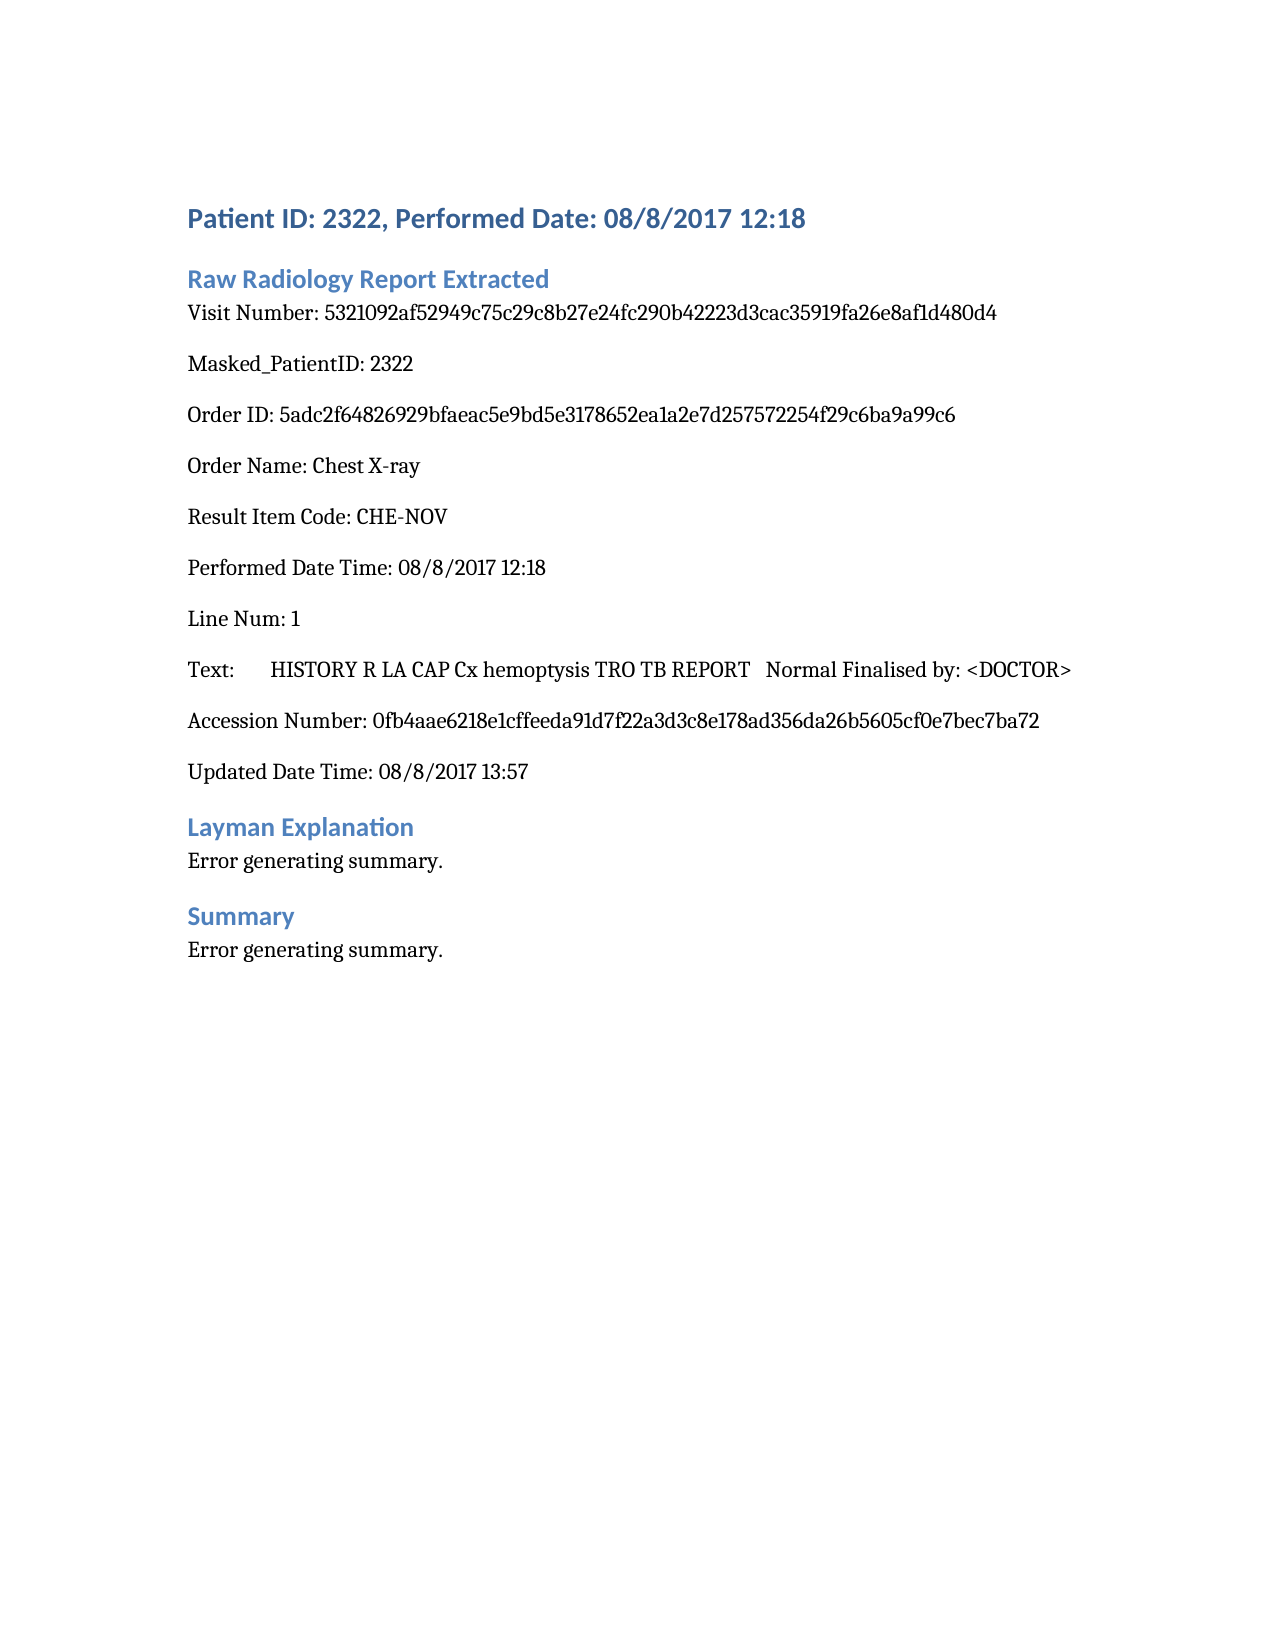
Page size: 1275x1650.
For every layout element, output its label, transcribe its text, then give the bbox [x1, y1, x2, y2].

text Text: HISTORY R LA CAP Cx hemoptysis TRO TB REPORT Normal Finalised by: <DOCTOR> [187, 657, 1087, 683]
text Line Num: 1 [187, 606, 1087, 632]
text Performed Date Time: 08/8/2017 12:18 [187, 555, 1087, 581]
text Error generating summary. [187, 937, 1087, 963]
text Masked_PatientID: 2322 [187, 351, 1087, 377]
text Order Name: Chest X-ray [187, 453, 1087, 479]
subtitle Patient ID: 2322, Performed Date: 08/8/2017 12:18 [187, 200, 1087, 236]
subtitle Raw Radiology Report Extracted [187, 262, 1087, 295]
text Updated Date Time: 08/8/2017 13:57 [187, 759, 1087, 785]
text Visit Number: 5321092af52949c75c29c8b27e24fc290b42223d3cac35919fa26e8af1d480d4 [187, 300, 1087, 326]
text Accession Number: 0fb4aae6218e1cffeeda91d7f22a3d3c8e178ad356da26b5605cf0e7bec7ba72 [187, 708, 1087, 734]
subtitle Summary [187, 899, 1087, 932]
text Result Item Code: CHE-NOV [187, 504, 1087, 530]
text Order ID: 5adc2f64826929bfaeac5e9bd5e3178652ea1a2e7d257572254f29c6ba9a99c6 [187, 402, 1087, 428]
subtitle Layman Explanation [187, 810, 1087, 843]
text Error generating summary. [187, 848, 1087, 874]
